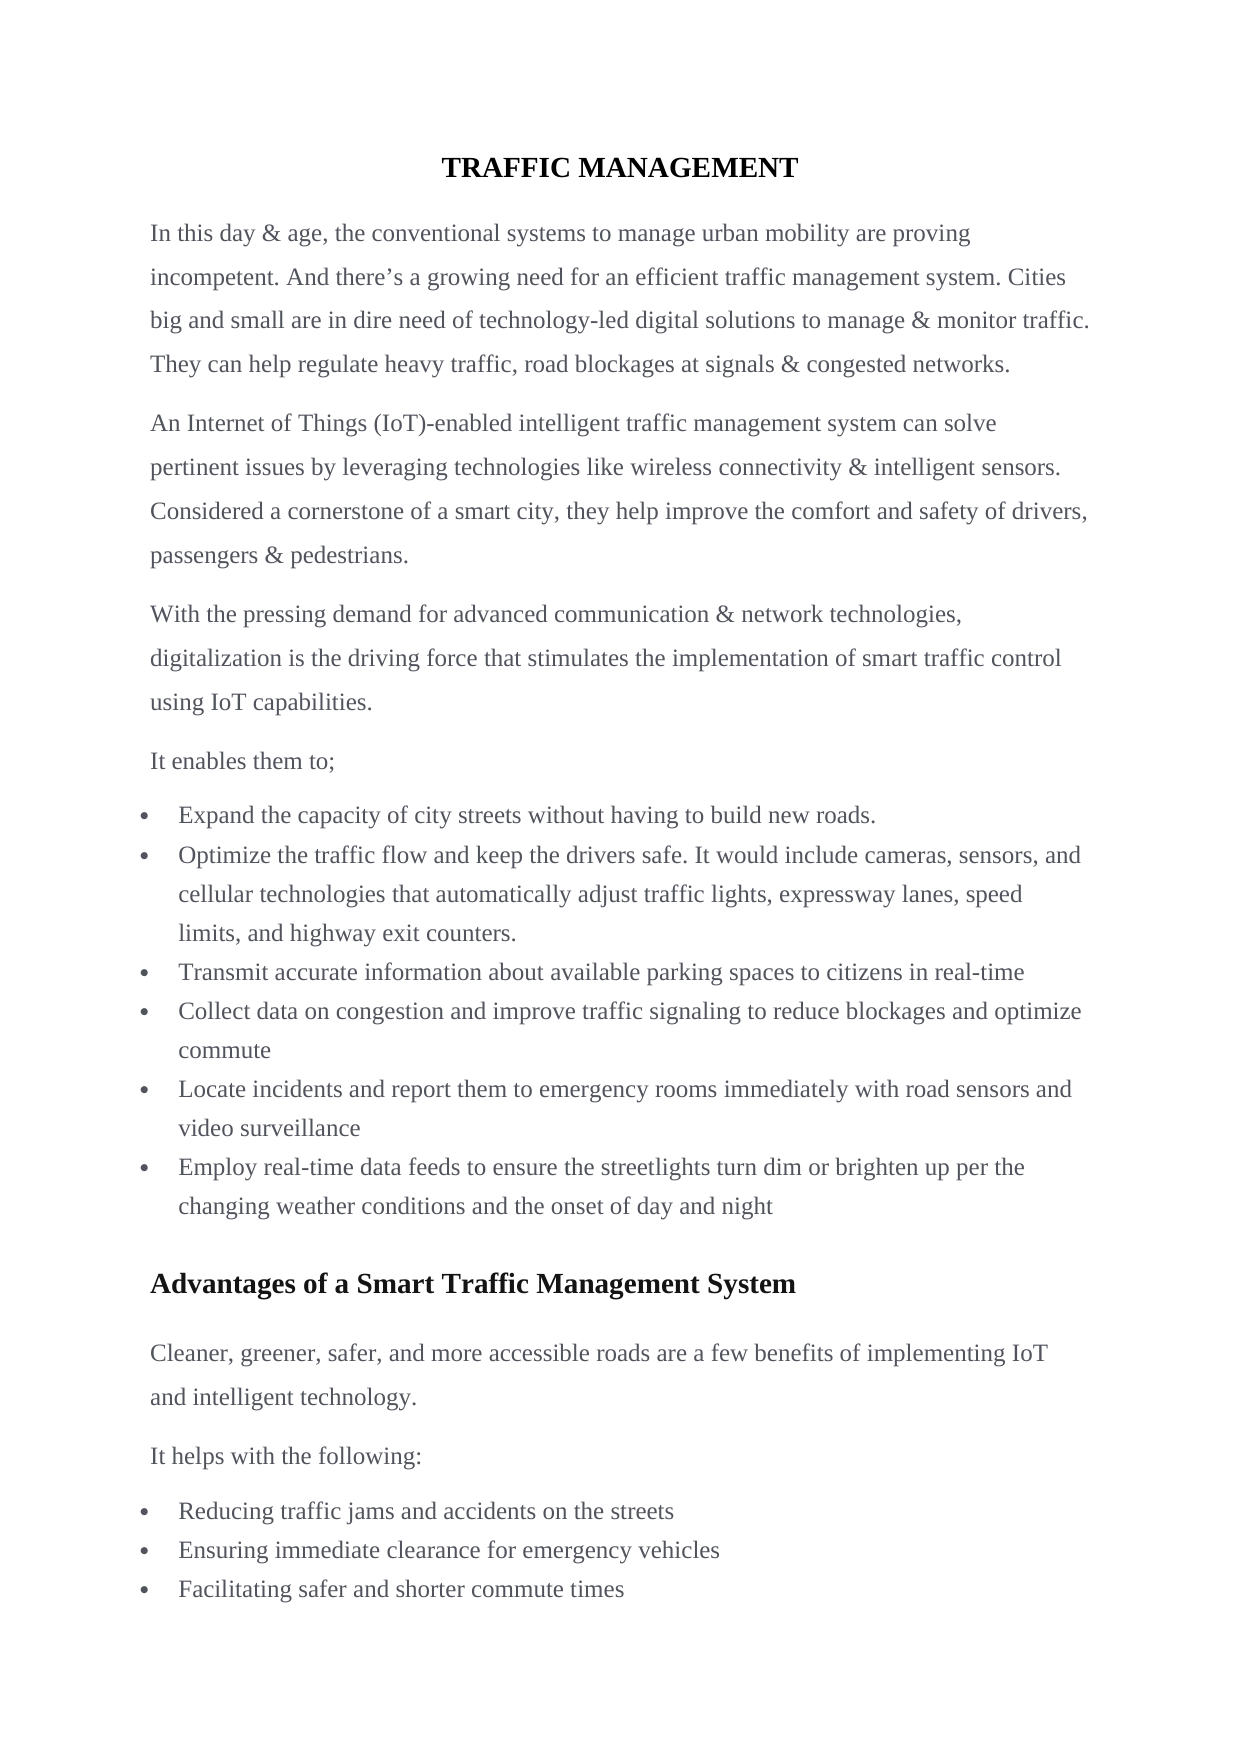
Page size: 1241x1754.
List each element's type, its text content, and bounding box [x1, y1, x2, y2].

text TRAFFIC MANAGEMENT [150, 150, 1090, 183]
list Transmit accurate information about available parking spaces to citizens in real-time [141, 947, 1090, 986]
list Expand the capacity of city streets without having to build new roads. [141, 790, 1090, 829]
text Cleaner, greener, safer, and more accessible roads are a few benefits of implementing IoT and intelligent technology. [150, 1323, 1090, 1411]
list Collect data on congestion and improve traffic signaling to reduce blockages and optimize commute [141, 986, 1090, 1064]
text With the pressing demand for advanced communication & network technologies, digitalization is the driving force that stimulates the implementation of smart traffic control using IoT capabilities. [150, 584, 1090, 715]
list Facilitating safer and shorter commute times [141, 1564, 1090, 1603]
text An Internet of Things (IoT)-enabled intelligent traffic management system can solve pertinent issues by leveraging technologies like wireless connectivity & intelligent sensors. Considered a cornerstone of a smart city, they help improve the comfort and safety of drivers, passengers & pedestrians. [150, 393, 1090, 568]
list Employ real-time data feeds to ensure the streetlights turn dim or brighten up per the changing weather conditions and the onset of day and night [141, 1142, 1090, 1220]
text It enables them to; [150, 731, 1090, 775]
list Ensuring immediate clearance for emergency vehicles [141, 1525, 1090, 1564]
list Optimize the traffic flow and keep the drivers safe. It would include cameras, sensors, and cellular technologies that automatically adjust traffic lights, expressway lanes, speed limits, and highway exit counters. [141, 829, 1090, 947]
list Reducing traffic jams and accidents on the streets [141, 1486, 1090, 1525]
text It helps with the following: [150, 1426, 1090, 1470]
list Locate incidents and report them to emergency rooms immediately with road sensors and video surveillance [141, 1064, 1090, 1142]
text In this day & age, the conventional systems to manage urban mobility are proving incompetent. And there’s a growing need for an efficient traffic management system. Cities big and small are in dire need of technology-led digital solutions to manage & monitor traffic. They can help regulate heavy traffic, road blockages at signals & congested networks. [150, 203, 1090, 378]
text Advantages of a Smart Traffic Management System [150, 1243, 1090, 1300]
